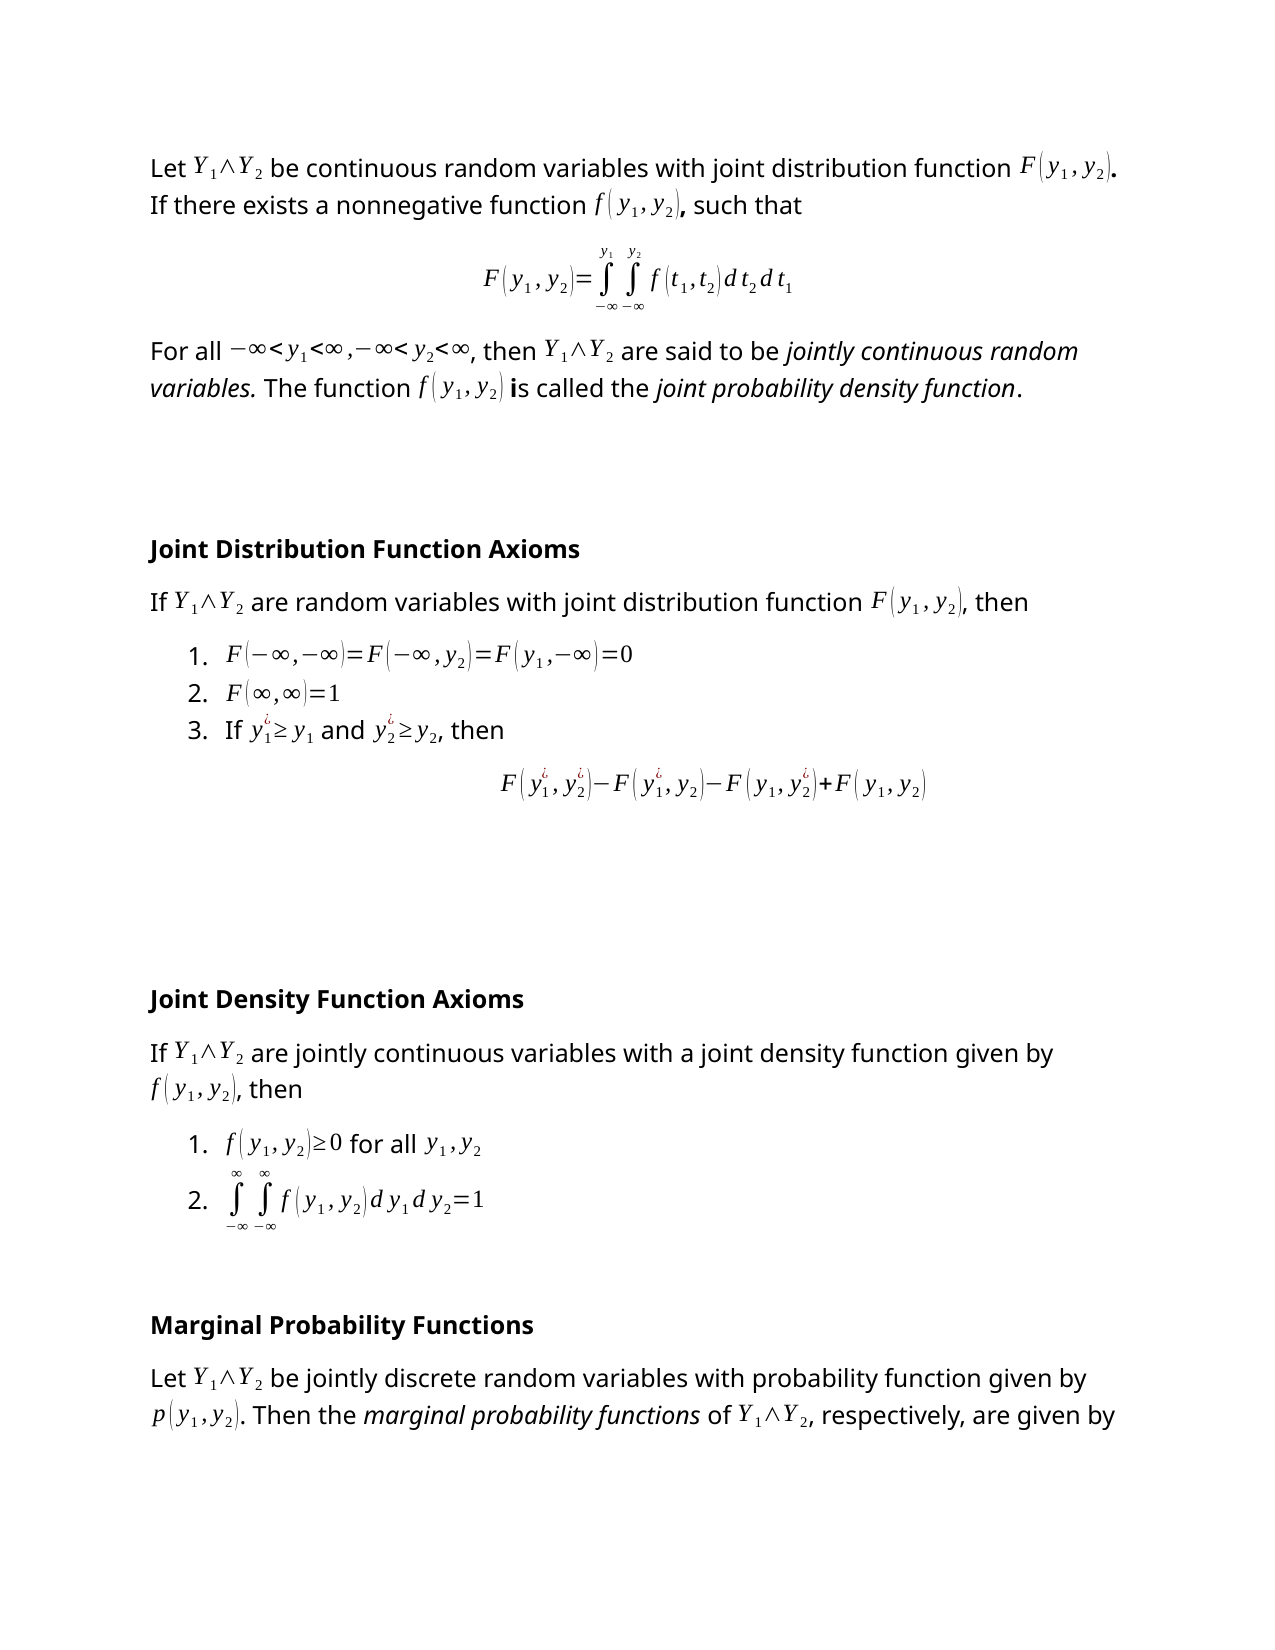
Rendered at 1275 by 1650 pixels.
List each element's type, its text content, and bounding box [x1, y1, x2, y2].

text Let be continuous random variables with joint distribution function . If there exists a nonnegative function , such that [150, 150, 1125, 222]
list If and , then [187, 713, 1125, 747]
text Joint Distribution Function Axioms [150, 531, 1125, 565]
text Let be jointly discrete random variables with probability function given by . Then the marginal probability functions of , respectively, are given by [150, 1361, 1125, 1433]
text Marginal Probability Functions [150, 1307, 1125, 1342]
list for all [187, 1127, 1125, 1161]
text If are random variables with joint distribution function , then [150, 585, 1125, 619]
text For all , then are said to be jointly continuous random variables. The function is called the joint probability density function. [150, 333, 1125, 405]
text Joint Density Function Axioms [150, 982, 1125, 1016]
text If are jointly continuous variables with a joint density function given by , then [150, 1035, 1125, 1107]
